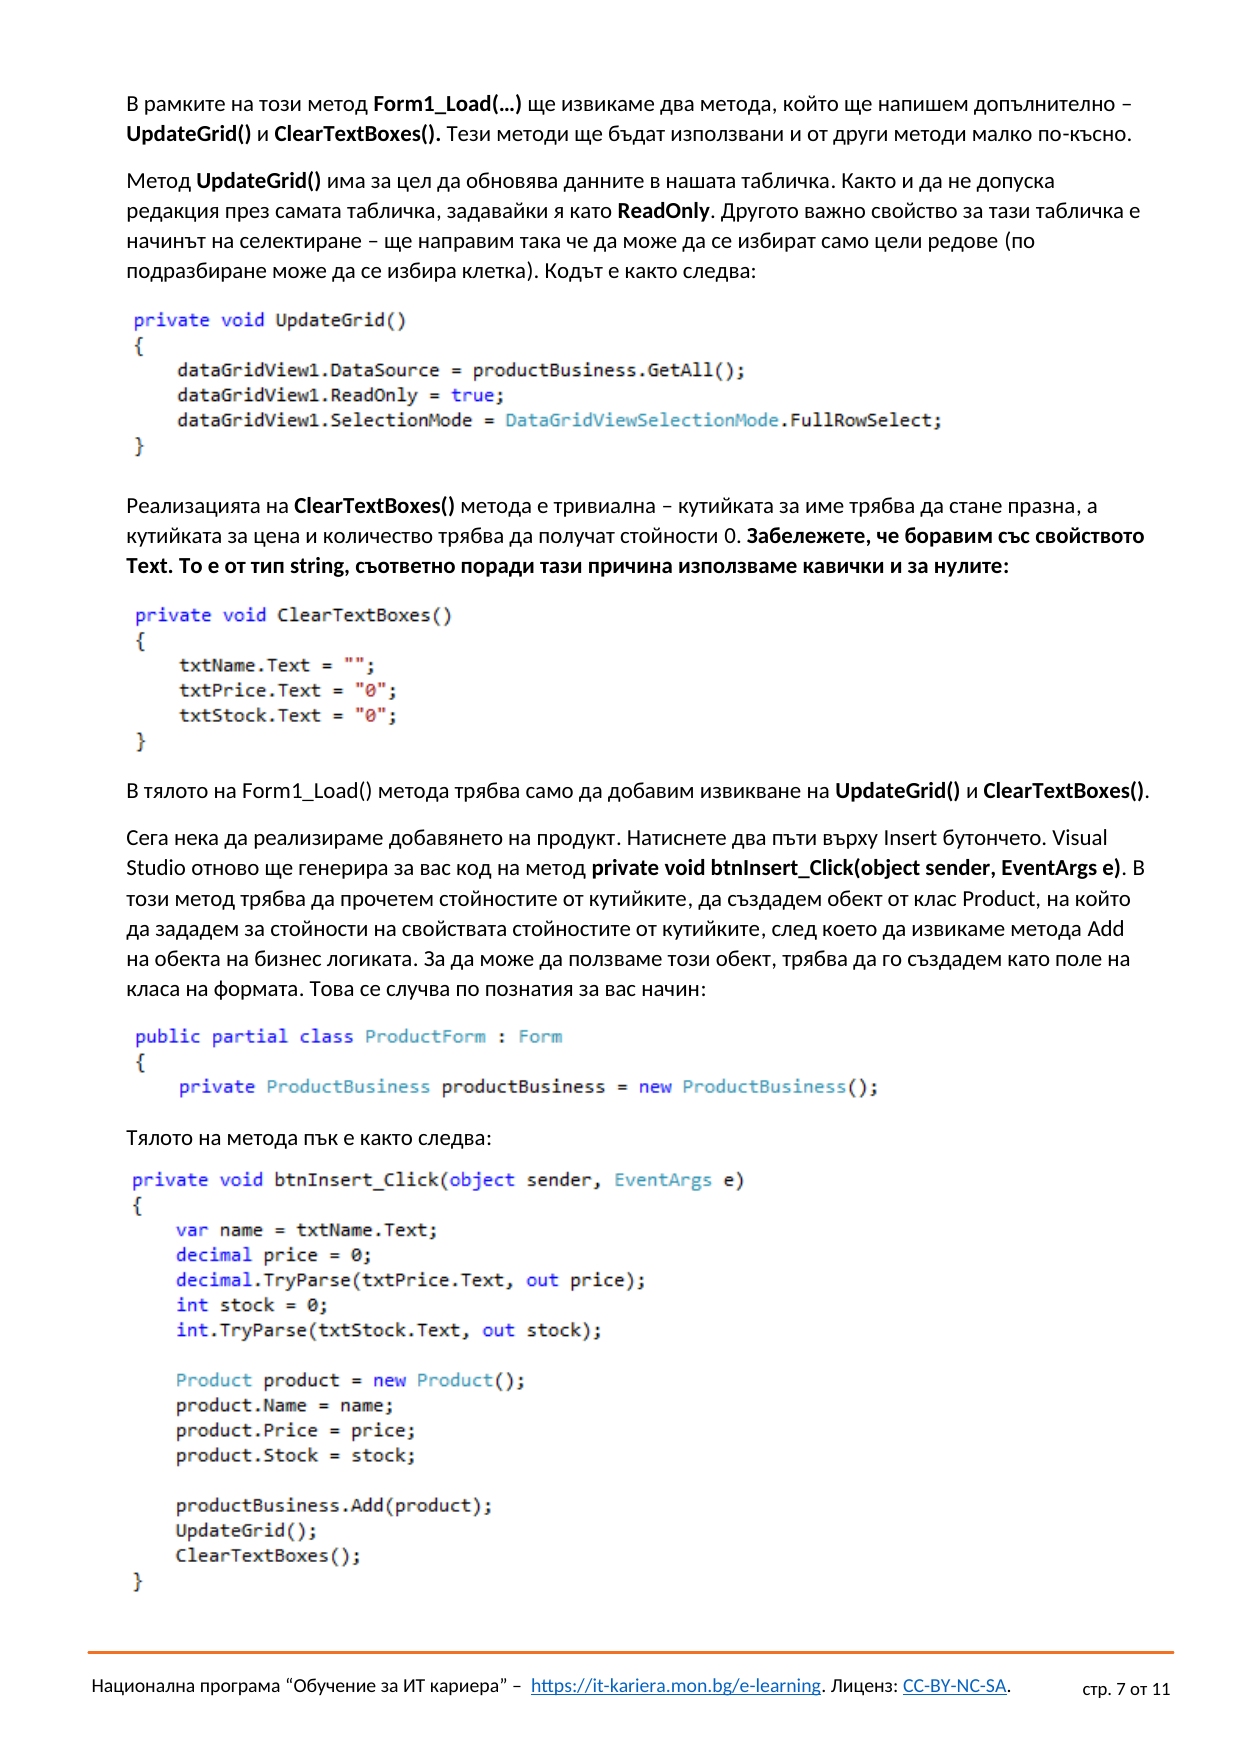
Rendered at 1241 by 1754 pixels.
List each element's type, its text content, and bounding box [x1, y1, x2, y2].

text В рамките на този метод Form1_Load(…) ще извикаме два метода, който ще напишем допълнително – UpdateGrid() и ClearTextBoxes(). Тези методи ще бъдат използвани и от други методи малко по-късно. [126, 89, 1152, 147]
picture [126, 598, 555, 758]
picture [126, 303, 981, 472]
picture [126, 1021, 886, 1104]
text В тялото на Form1_Load() метода трябва само да добавим извикване на UpdateGrid() и ClearTextBoxes(). [126, 776, 1152, 804]
text Метод UpdateGrid() има за цел да обновява данните в нашата табличка. Както и да не допуска редакция през самата табличка, задавайки я като ReadOnly. Другото важно свойство за тази табличка е начинът на селектиране – ще направим така че да може да се избират само цели редове (по подразбиране може да се избира клетка). Кодът е както следва: [126, 166, 1152, 284]
picture [126, 1169, 802, 1598]
text Тялото на метода пък е както следва: [126, 1123, 1152, 1151]
text Реализацията на ClearTextBoxes() метода е тривиална – кутийката за име трябва да стане празна, а кутийката за цена и количество трябва да получат стойности 0. Забележете, че боравим със свойството Text. То е от тип string, съответно поради тази причина използваме кавички и за нулите: [126, 491, 1152, 579]
text Сега нека да реализираме добавянето на продукт. Натиснете два пъти върху Insert бутончето. Visual Studio отново ще генерира за вас код на метод private void btnInsert_Click(object sender, EventArgs e). В този метод трябва да прочетем стойностите от кутийките, да създадем обект от клас Product, на който да зададем за стойности на свойствата стойностите от кутийките, след което да извикаме метода Add на обекта на бизнес логиката. За да може да ползваме този обект, трябва да го създадем като поле на класа на формата. Това се случва по познатия за вас начин: [126, 823, 1152, 1002]
